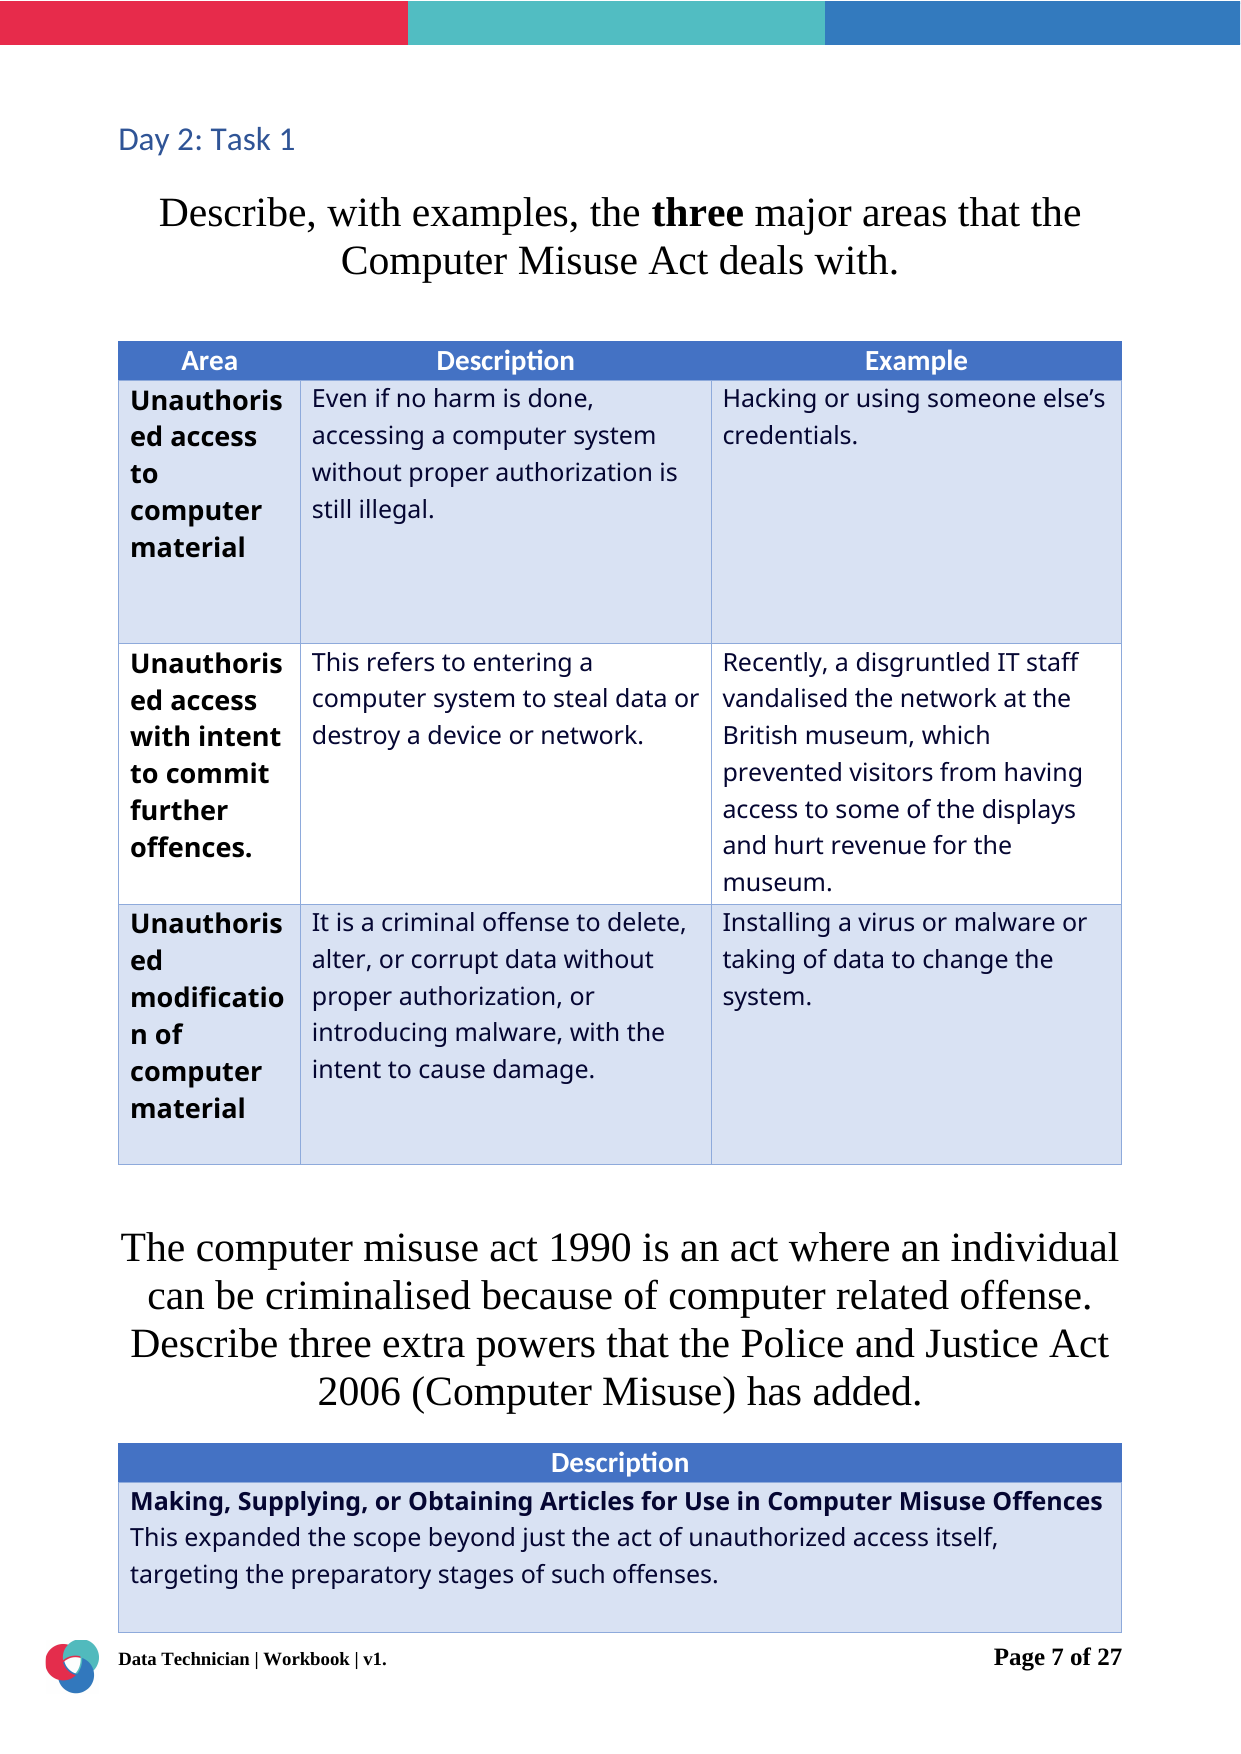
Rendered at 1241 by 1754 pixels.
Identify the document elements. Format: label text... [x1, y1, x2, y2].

table_header Description [301, 342, 711, 380]
table_header Area [119, 342, 300, 380]
table_cell It is a criminal offense to delete, alter, or corrupt data without proper authorization, or introducing malware, with the intent to cause damage. [301, 905, 711, 1164]
table_cell This refers to entering a computer system to steal data or destroy a device or network. [301, 644, 711, 904]
table_cell Unauthorised modification of computer material [119, 905, 300, 1164]
picture [45, 1640, 100, 1694]
table_cell Unauthorised access with intent to commit further offences. [119, 644, 300, 904]
table_cell Making, Supplying, or Obtaining Articles for Use in Computer Misuse Offences This expanded the scope beyond just the act of unauthorized access itself, targeting the preparatory stages of such offenses. [119, 1483, 1121, 1632]
text Describe, with examples, the three major areas that the Computer Misuse Act deals with. [118, 188, 1122, 283]
table_header Description [119, 1444, 1121, 1482]
table_cell Even if no harm is done, accessing a computer system without proper authorization is still illegal. [301, 381, 711, 643]
table_cell Installing a virus or malware or taking of data to change the system. [712, 905, 1121, 1164]
table_cell Recently, a disgruntled IT staff vandalised the network at the British museum, which prevented visitors from having access to some of the displays and hurt revenue for the museum. [712, 644, 1121, 904]
table_header Example [712, 342, 1121, 380]
table_cell Hacking or using someone else’s credentials. [712, 381, 1121, 643]
text The computer misuse act 1990 is an act where an individual can be criminalised because of computer related offense. Describe three extra powers that the Police and Justice Act 2006 (Computer Misuse) has added. [118, 1223, 1122, 1414]
subtitle Day 2: Task 1 [118, 118, 1122, 159]
table_cell Unauthorised access to computer material [119, 381, 300, 643]
